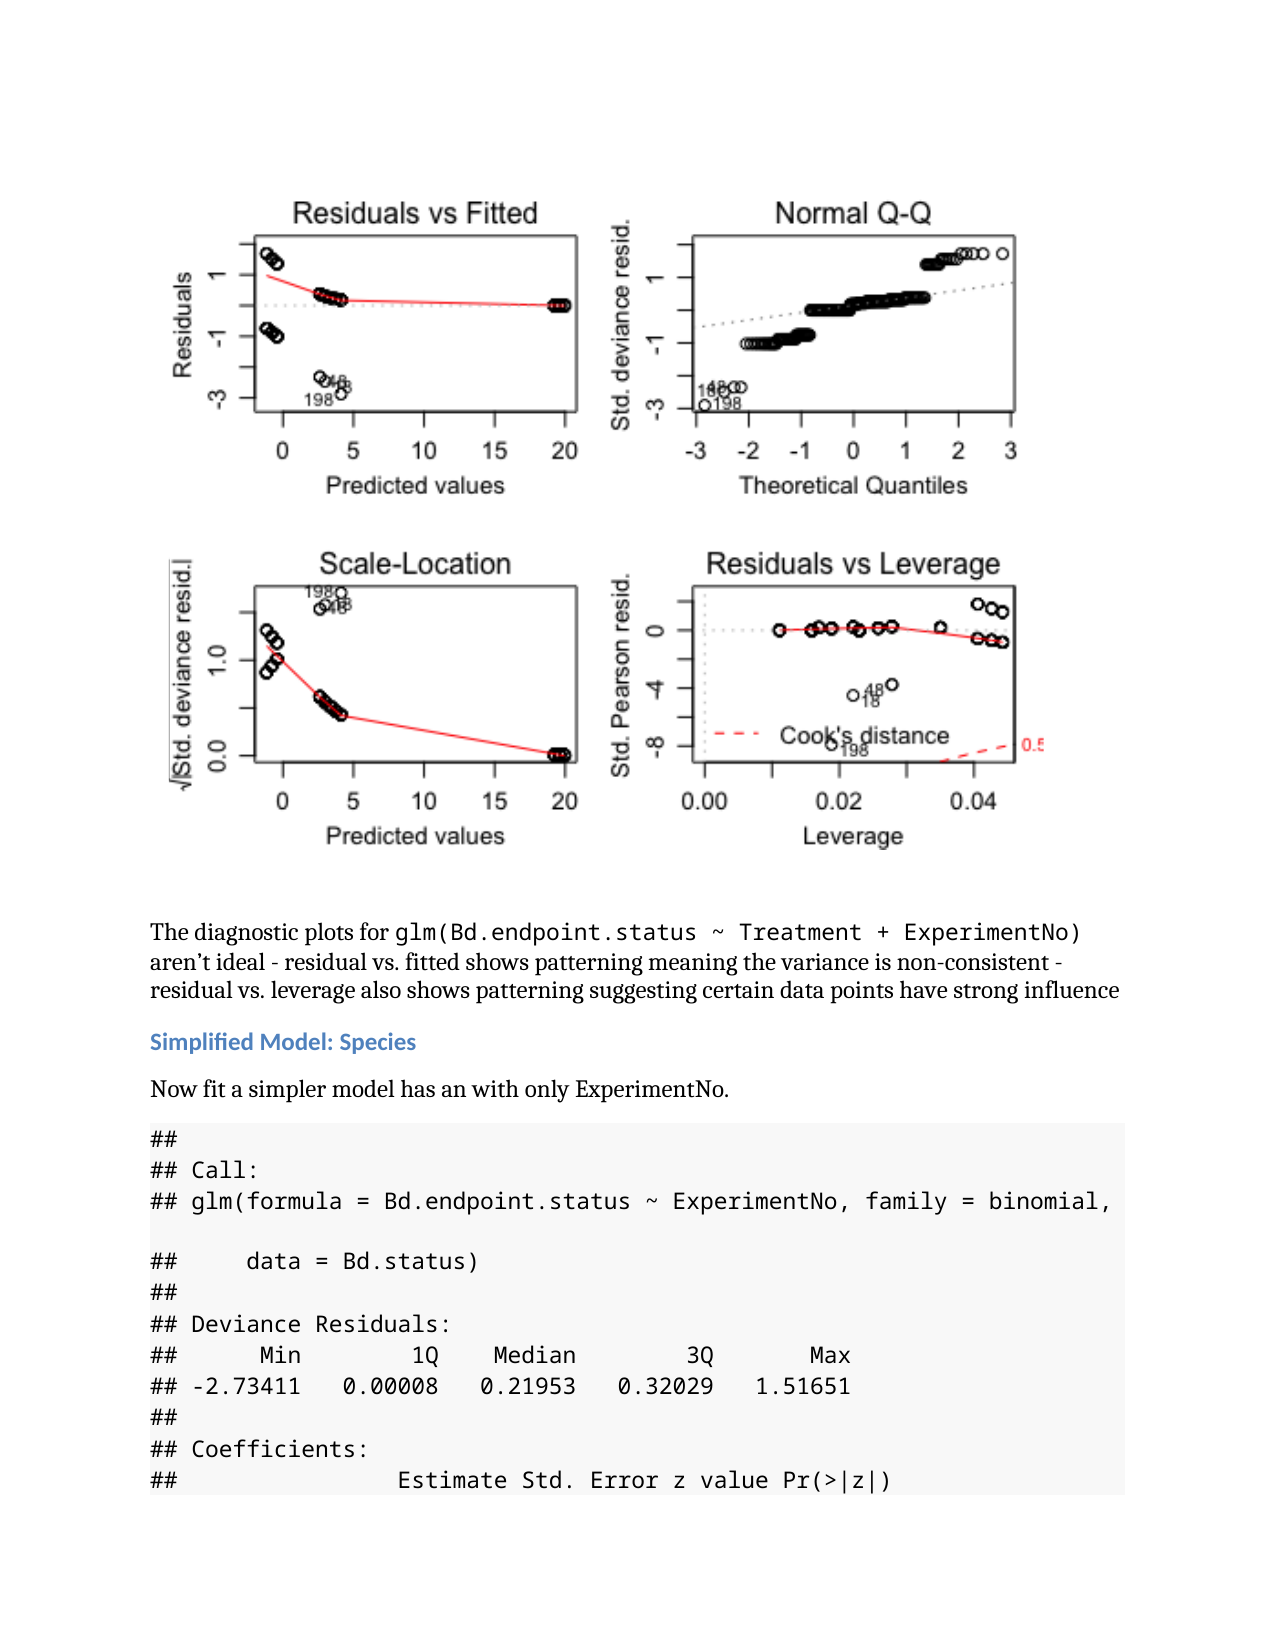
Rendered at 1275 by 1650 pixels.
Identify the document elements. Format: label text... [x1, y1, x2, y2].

text Now fit a simpler model has an with only ExperimentNo. [150, 1075, 1125, 1104]
text The diagnostic plots for glm(Bd.endpoint.status ~ Treatment + ExperimentNo) aren’t ideal - residual vs. fitted shows patterning meaning the variance is non-consistent - residual vs. leverage also shows patterning suggesting certain data points have strong influence [150, 916, 1125, 1005]
picture [168, 150, 1044, 850]
subtitle Simplified Model: Species [150, 1026, 1125, 1056]
